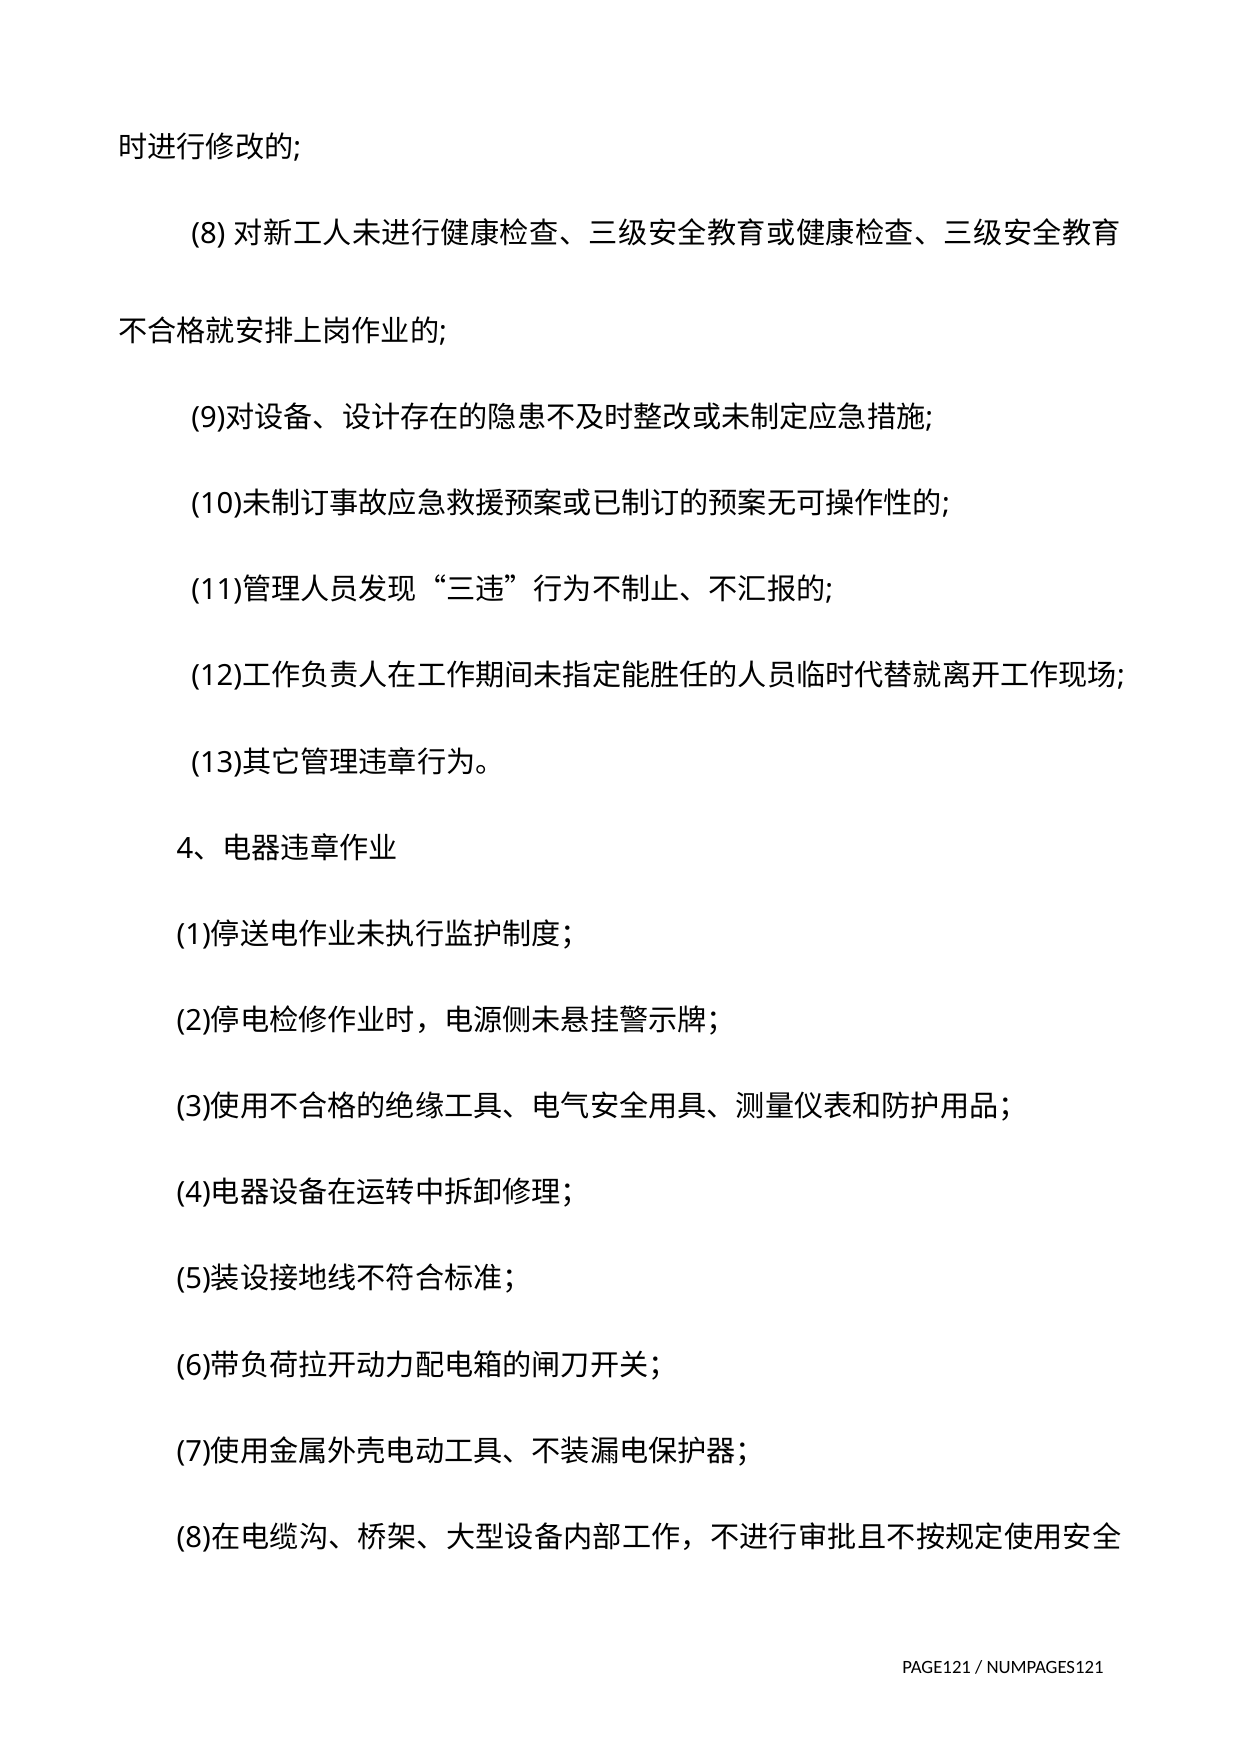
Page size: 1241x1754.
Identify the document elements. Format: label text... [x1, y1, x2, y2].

text (6)带负荷拉开动力配电箱的闸刀开关； [118, 1330, 1122, 1395]
text 4、电器违章作业 [118, 813, 1122, 878]
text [118, 1502, 1122, 1567]
text (5)装设接地线不符合标准； [118, 1244, 1122, 1309]
text (1)停送电作业未执行监护制度； [118, 899, 1122, 964]
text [118, 112, 1122, 177]
text (2)停电检修作业时，电源侧未悬挂警示牌； [118, 985, 1122, 1050]
text (8) 对新工人未进行健康检查、三级安全教育或健康检查、三级安全教育不合格就安排上岗作业的; [118, 199, 1122, 361]
text (4)电器设备在运转中拆卸修理； [118, 1158, 1122, 1223]
text (10)未制订事故应急救援预案或已制订的预案无可操作性的; [118, 468, 1122, 533]
text (12)工作负责人在工作期间未指定能胜任的人员临时代替就离开工作现场; [118, 641, 1122, 706]
text (11)管理人员发现“三违”行为不制止、不汇报的; [118, 554, 1122, 619]
text (7)使用金属外壳电动工具、不装漏电保护器； [118, 1416, 1122, 1481]
text (3)使用不合格的绝缘工具、电气安全用具、测量仪表和防护用品； [118, 1071, 1122, 1136]
text (9)对设备、设计存在的隐患不及时整改或未制定应急措施; [118, 382, 1122, 447]
text (13)其它管理违章行为。 [118, 727, 1122, 792]
